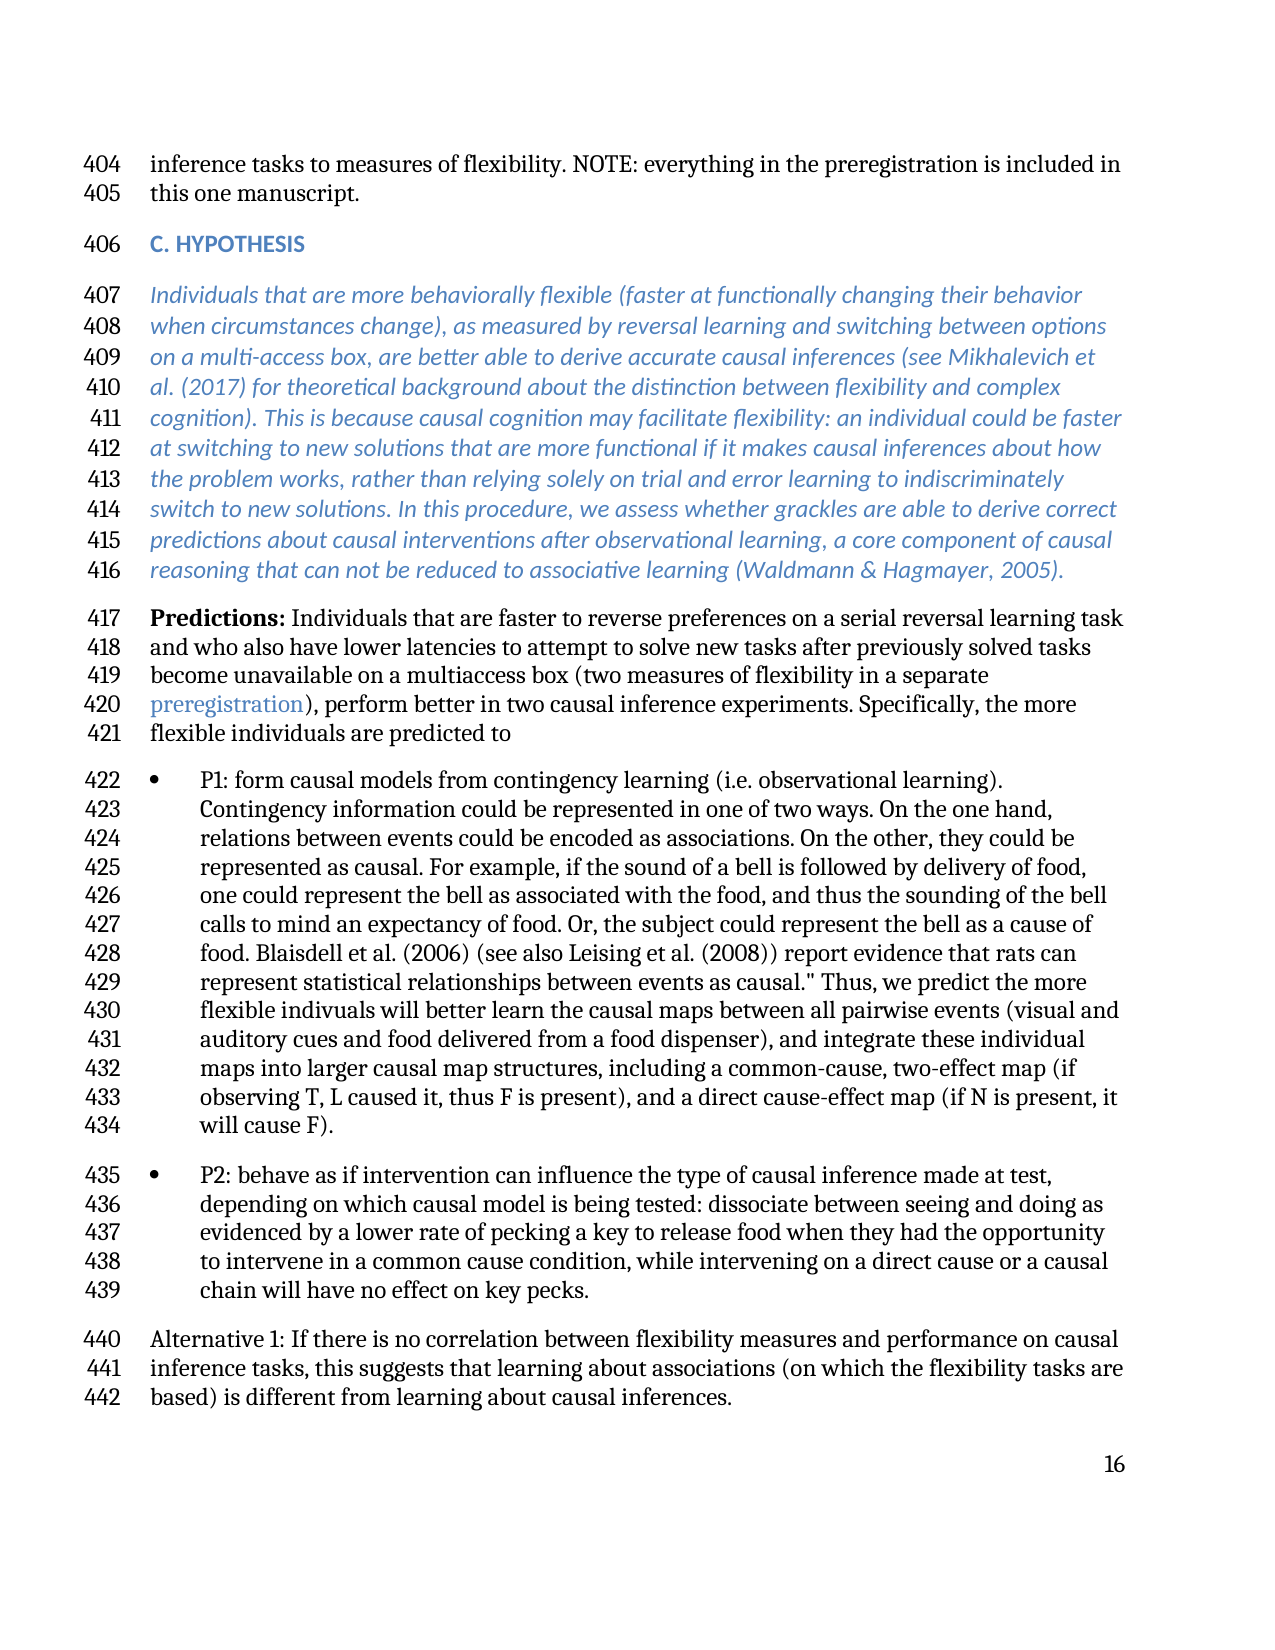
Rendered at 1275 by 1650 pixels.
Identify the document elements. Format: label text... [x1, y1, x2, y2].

subtitle Individuals that are more behaviorally flexible (faster at functionally changing their behavior when circumstances change), as measured by reversal learning and switching between options on a multi-access box, are better able to derive accurate causal inferences (see Mikhalevich et al. (2017) for theoretical background about the distinction between flexibility and complex cognition). This is because causal cognition may facilitate flexibility: an individual could be faster at switching to new solutions that are more functional if it makes causal inferences about how the problem works, rather than relying solely on trial and error learning to indiscriminately switch to new solutions. In this procedure, we assess whether grackles are able to derive correct predictions about causal interventions after observational learning, a core component of causal reasoning that can not be reduced to associative learning (Waldmann & Hagmayer, 2005). [150, 280, 1125, 585]
text Alternative 1: If there is no correlation between flexibility measures and performance on causal inference tasks, this suggests that learning about associations (on which the flexibility tasks are based) is different from learning about causal inferences. [150, 1325, 1125, 1412]
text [150, 150, 1125, 207]
list P1: form causal models from contingency learning (i.e. observational learning). Contingency information could be represented in one of two ways. On the one hand, relations between events could be encoded as associations. On the other, they could be represented as causal. For example, if the sound of a bell is followed by delivery of food, one could represent the bell as associated with the food, and thus the sounding of the bell calls to mind an expectancy of food. Or, the subject could represent the bell as a cause of food. Blaisdell et al. (2006) (see also Leising et al. (2008)) report evidence that rats can represent statistical relationships between events as causal." Thus, we predict the more flexible indivuals will better learn the causal maps between all pairwise events (visual and auditory cues and food delivered from a food dispenser), and integrate these individual maps into larger causal map structures, including a common-cause, two-effect map (if observing T, L caused it, thus F is present), and a direct cause-effect map (if N is present, it will cause F). [150, 766, 1125, 1140]
text Predictions: Individuals that are faster to reverse preferences on a serial reversal learning task and who also have lower latencies to attempt to solve new tasks after previously solved tasks become unavailable on a multiaccess box (two measures of flexibility in a separate preregistration), perform better in two causal inference experiments. Specifically, the more flexible individuals are predicted to [150, 604, 1125, 747]
list P2: behave as if intervention can influence the type of causal inference made at test, depending on which causal model is being tested: dissociate between seeing and doing as evidenced by a lower rate of pecking a key to release food when they had the opportunity to intervene in a common cause condition, while intervening on a direct cause or a causal chain will have no effect on key pecks. [150, 1161, 1125, 1304]
subtitle C. HYPOTHESIS [150, 228, 1125, 259]
